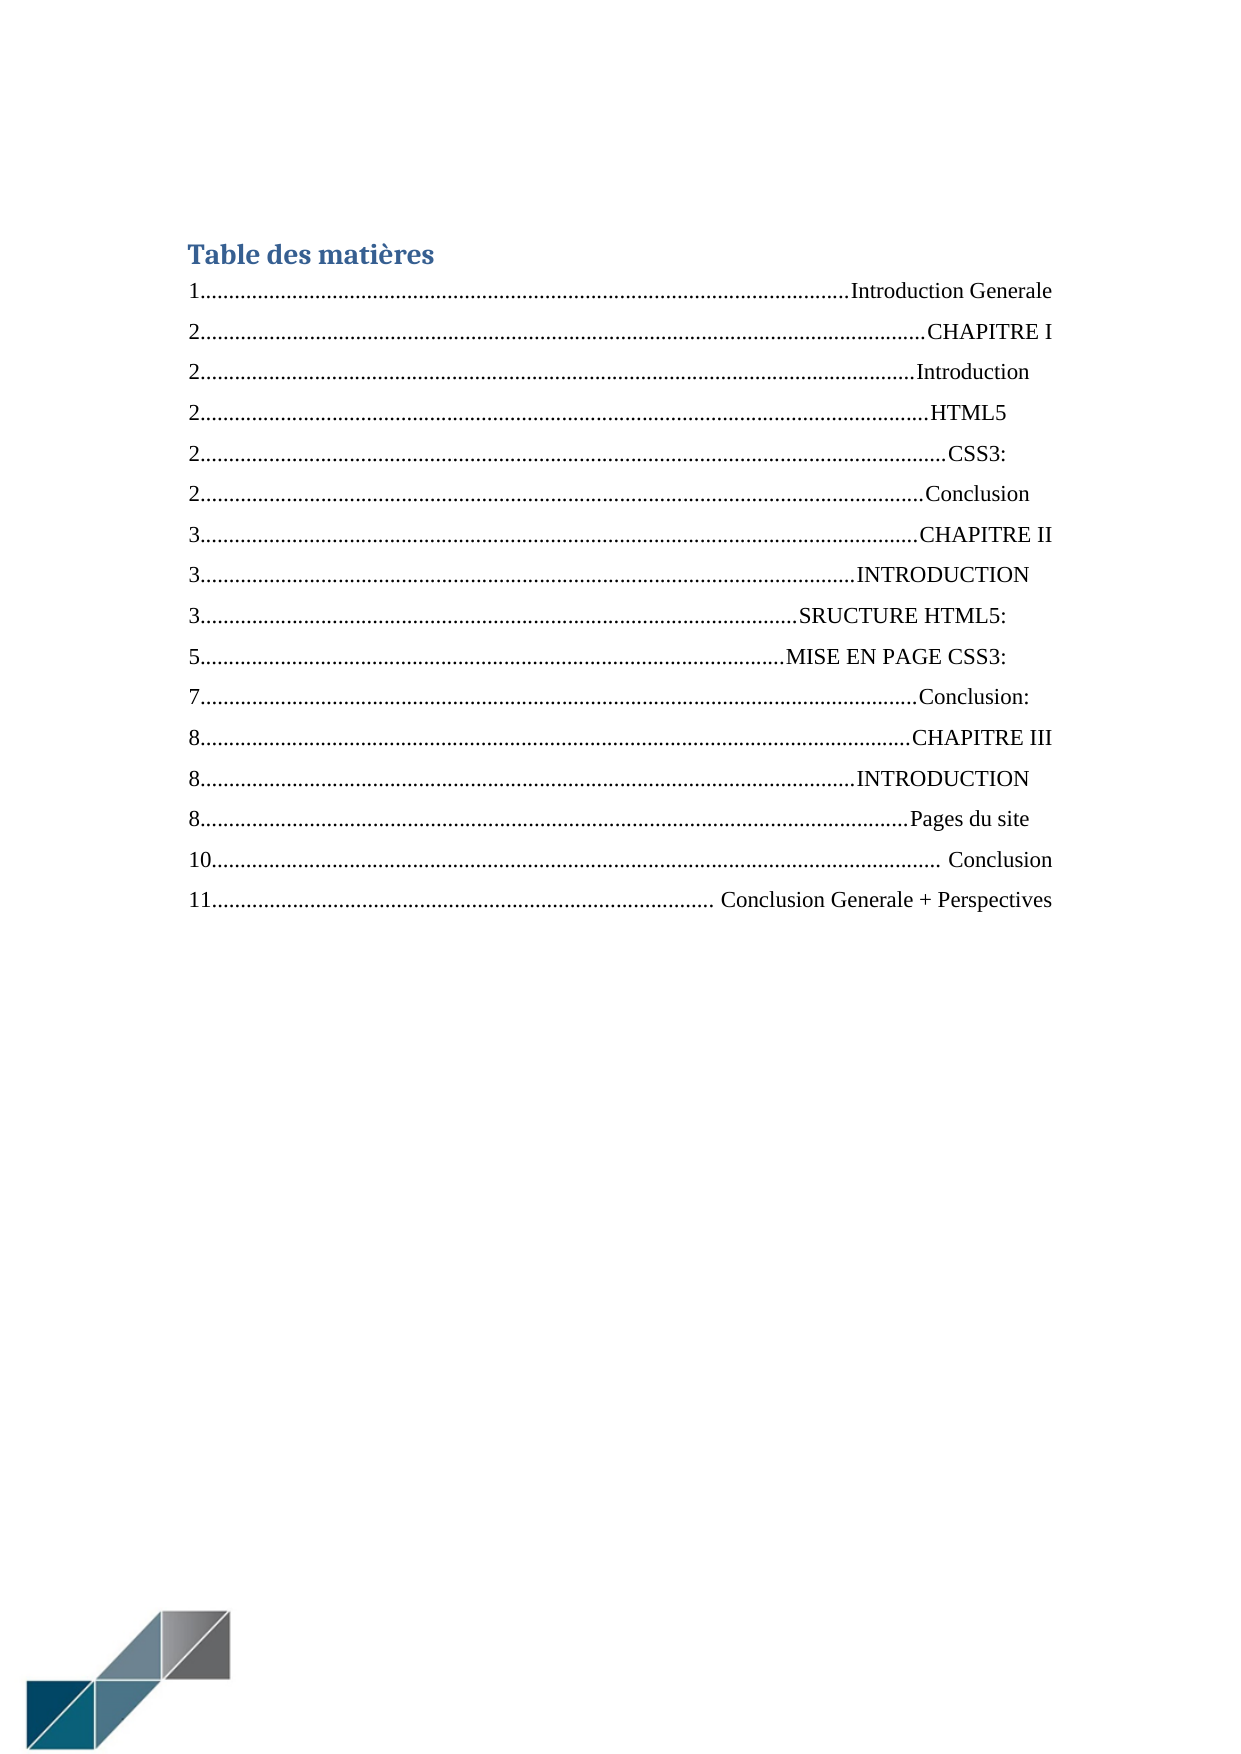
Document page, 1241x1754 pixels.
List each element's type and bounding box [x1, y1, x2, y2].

picture [3, 1606, 250, 1754]
